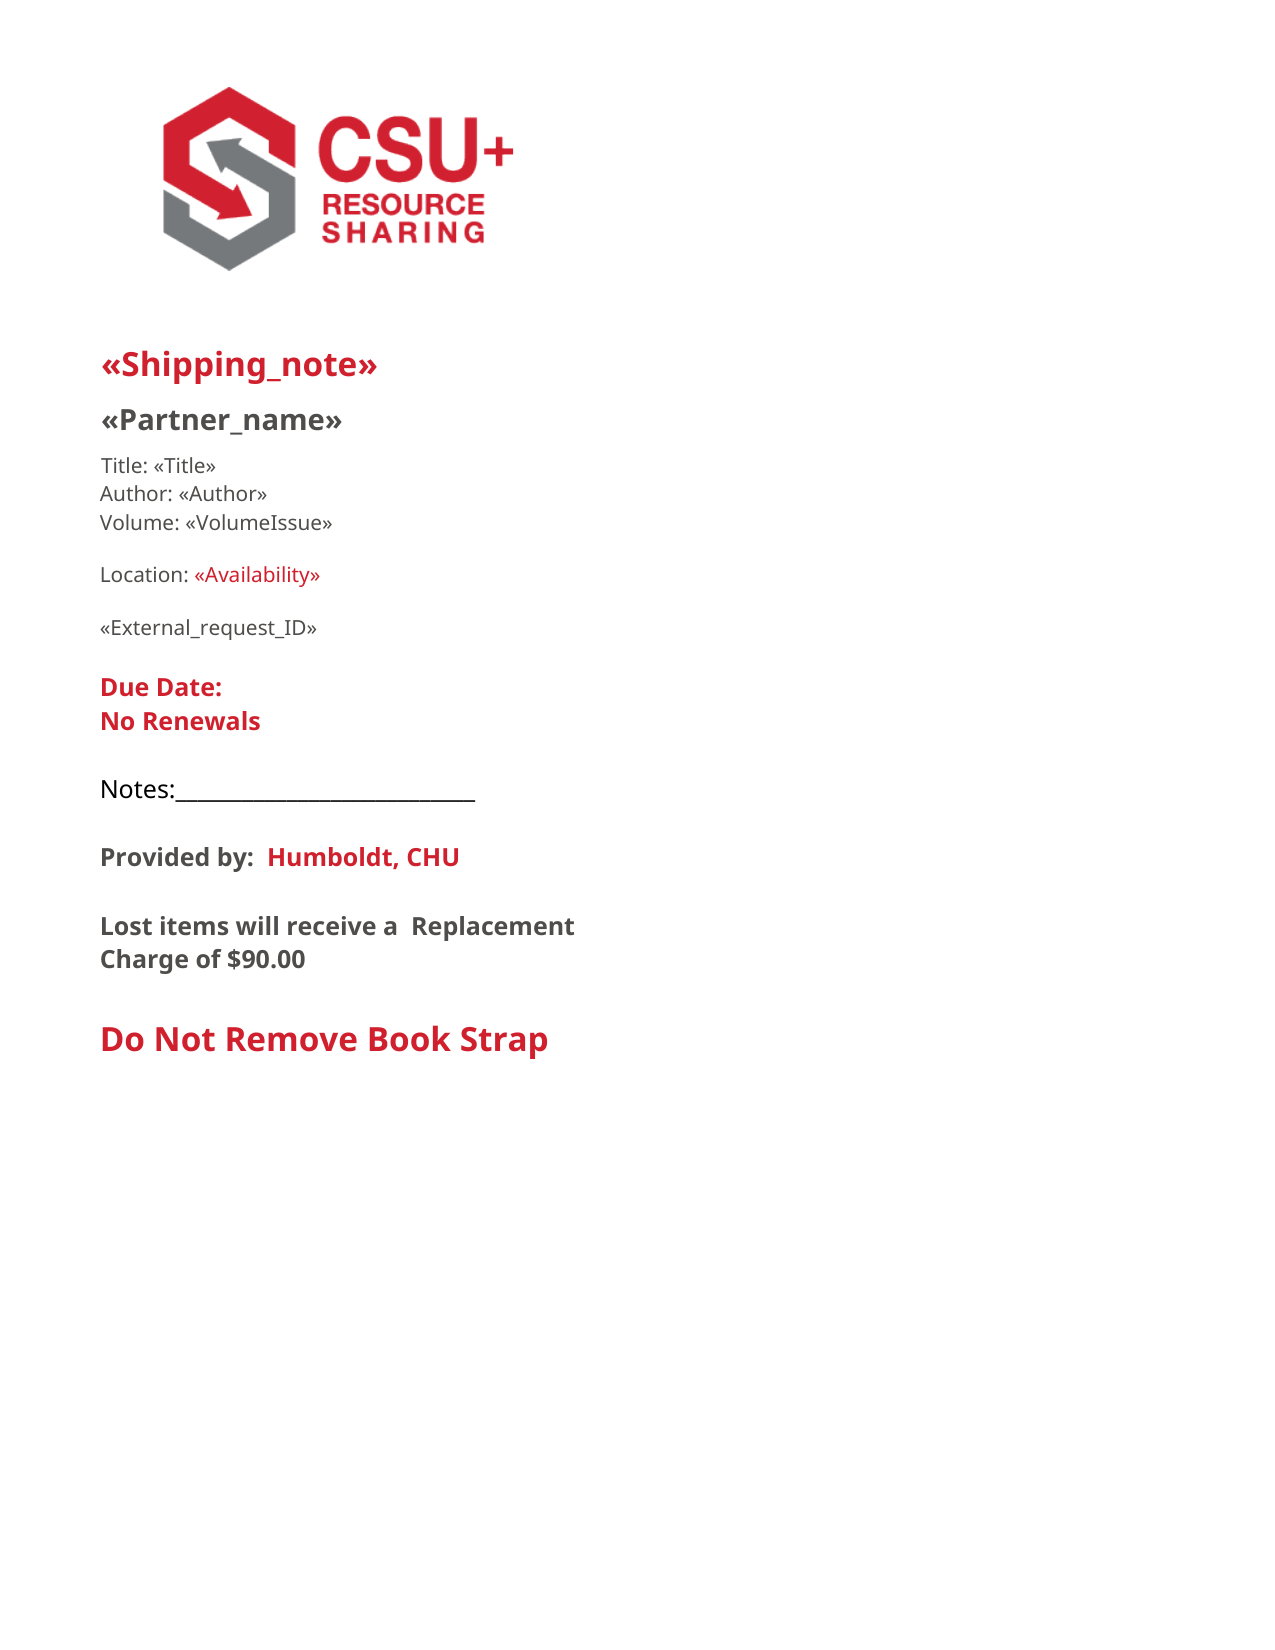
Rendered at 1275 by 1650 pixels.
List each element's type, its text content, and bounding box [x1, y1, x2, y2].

table_header «Shipping_note» «Partner_name» Title: «Title» Author: «Author» Volume: «VolumeIssue» Location: «Availability» «External_request_ID» Due Date: No Renewals Notes:___________________________ Provided by: Humboldt, CHU Lost items will receive a Replacement Charge of $90.00 Do Not Remove Book Strap [82, 75, 593, 1490]
picture [163, 87, 514, 271]
